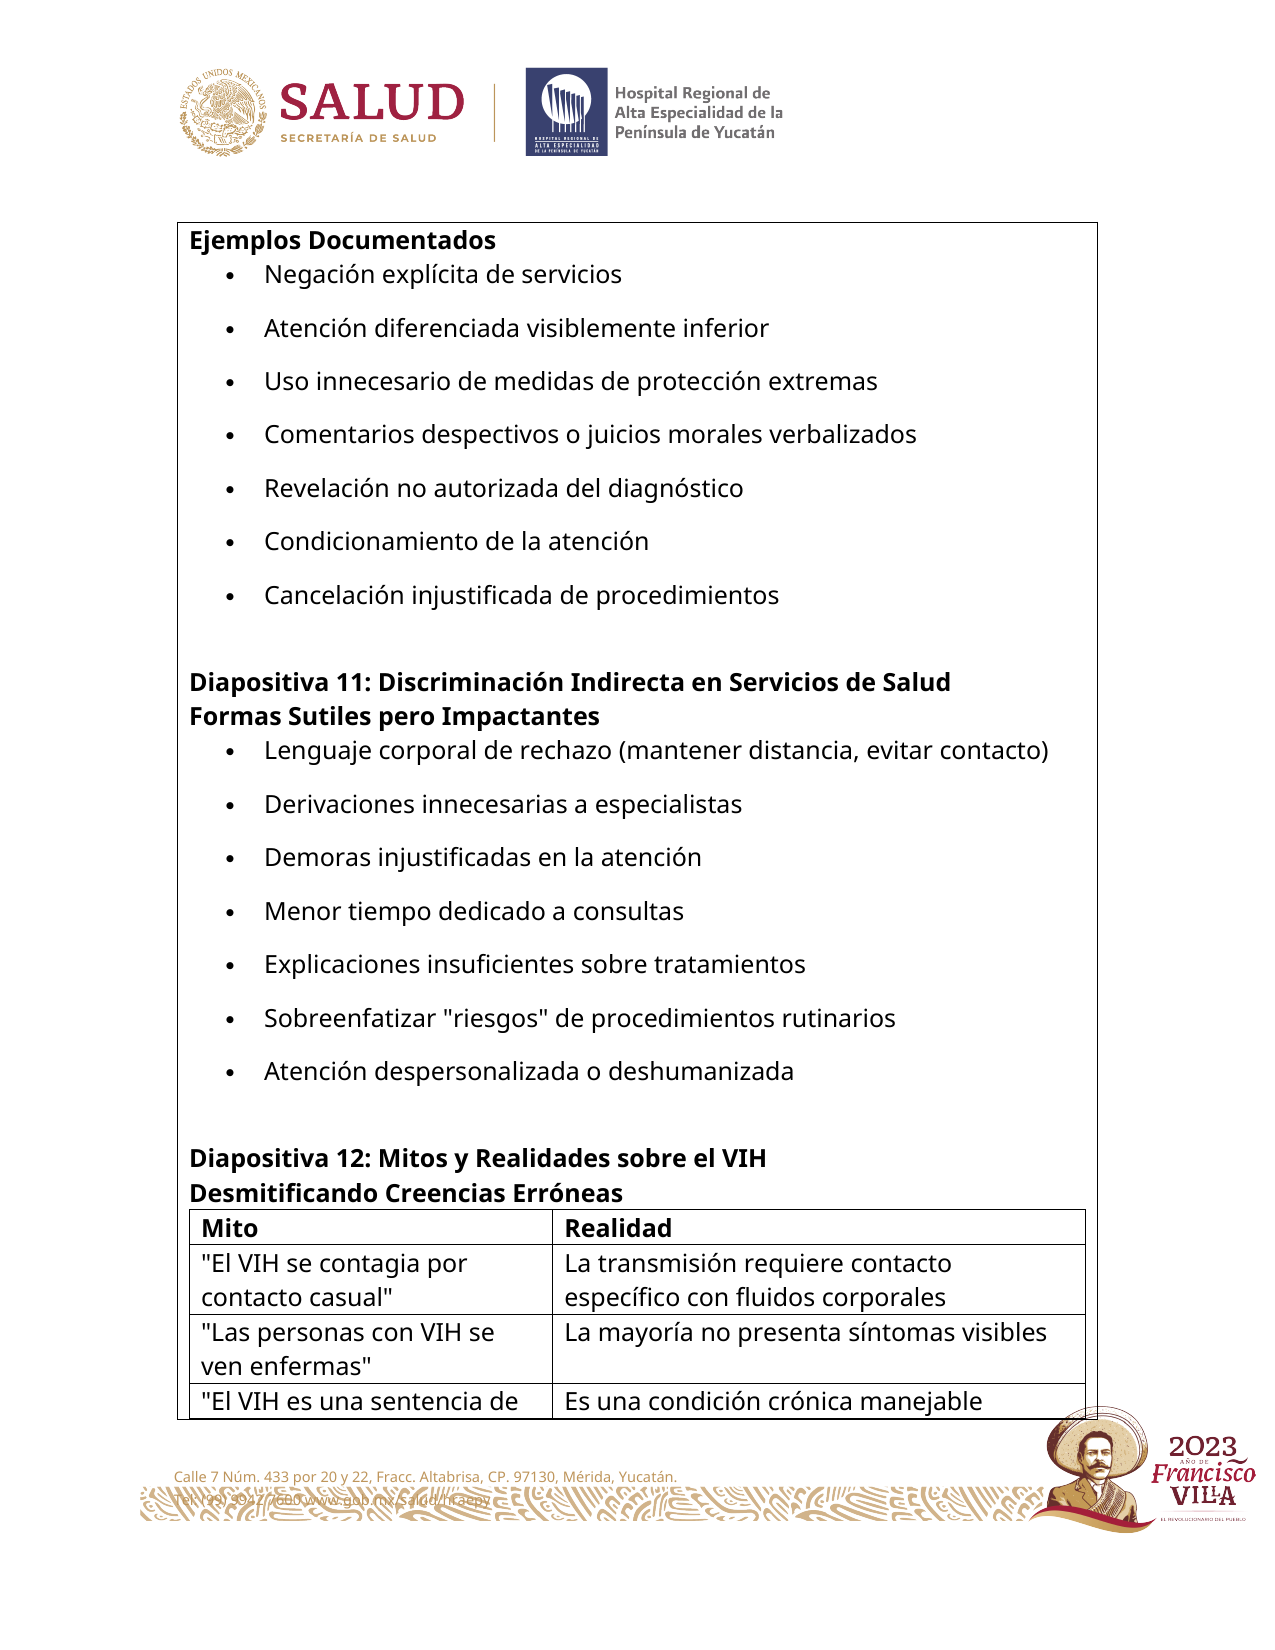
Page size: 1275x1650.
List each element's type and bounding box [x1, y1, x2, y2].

picture [62, 0, 1275, 1607]
table_header [178, 223, 1097, 1419]
